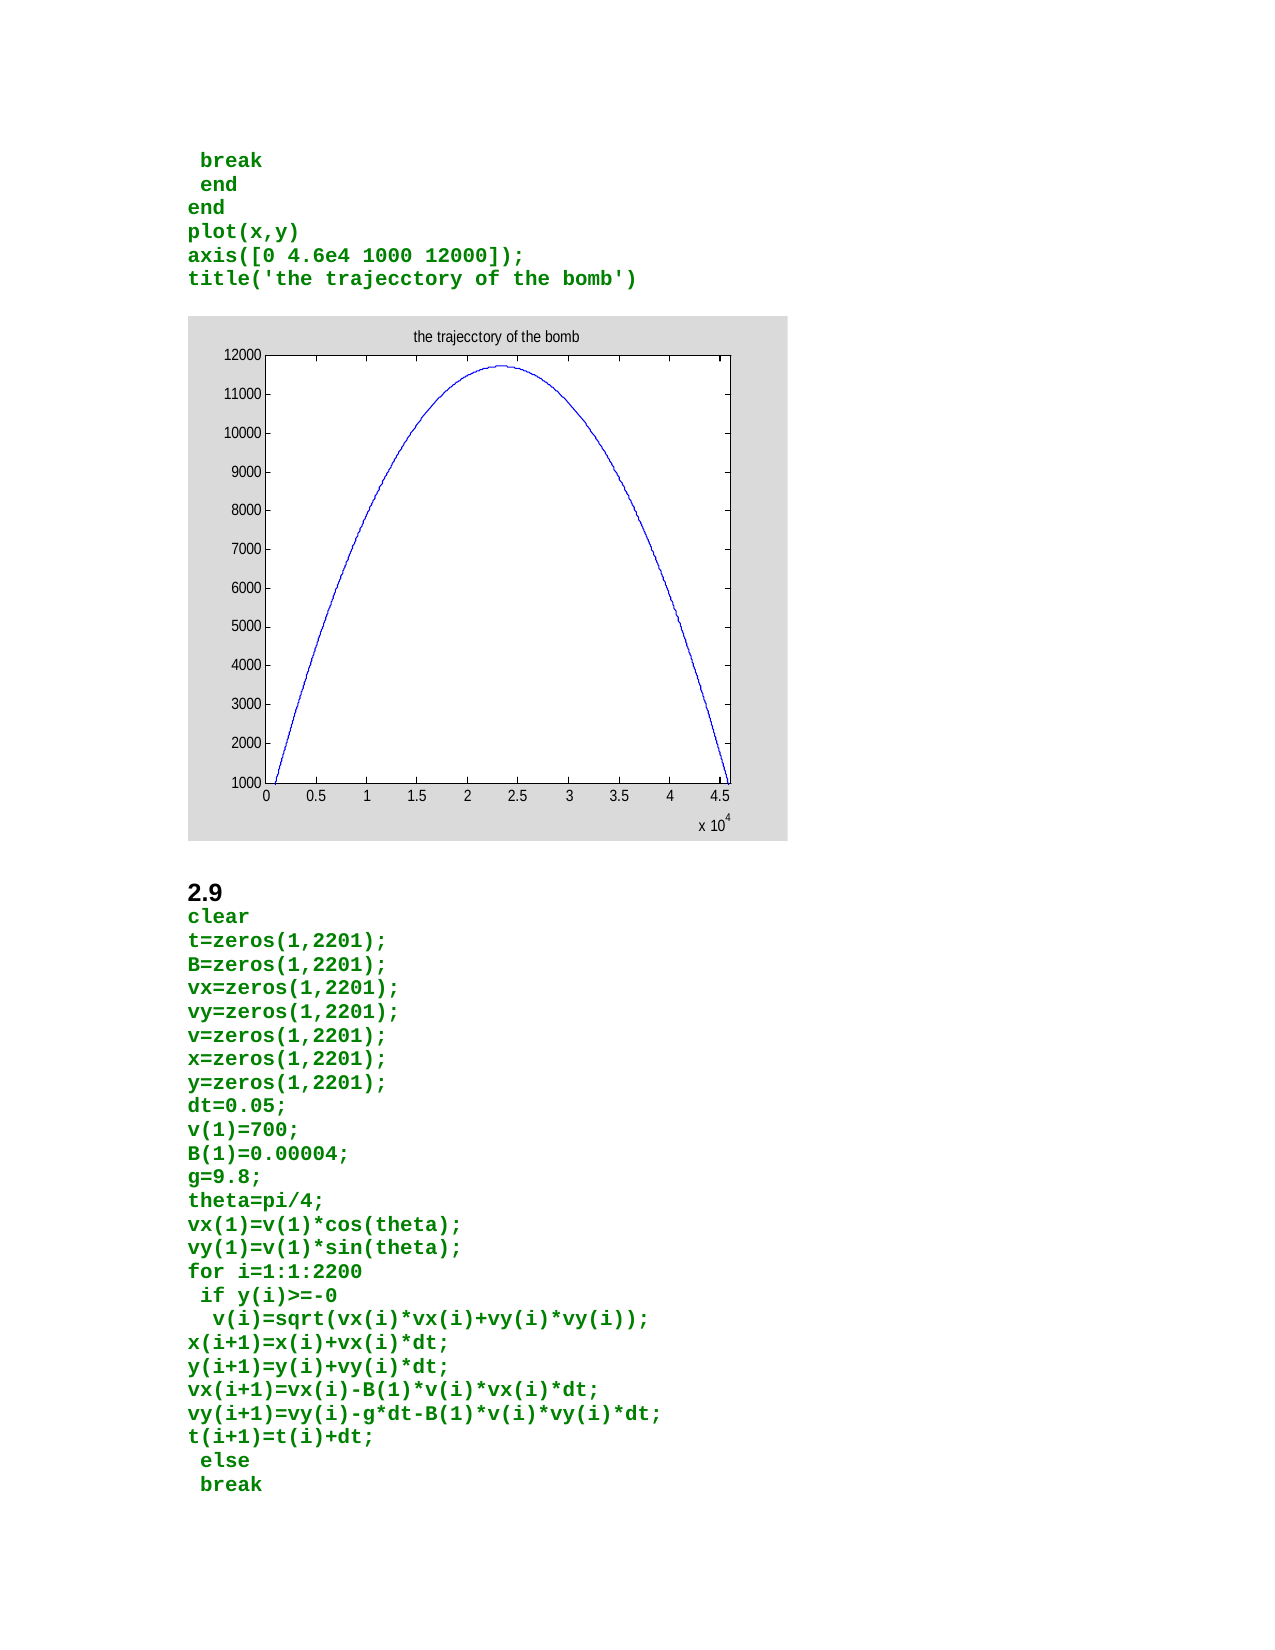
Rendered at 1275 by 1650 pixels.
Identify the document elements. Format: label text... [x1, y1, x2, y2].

text x=zeros(1,2201); [187, 1048, 1087, 1072]
text for i=1:1:2200 [187, 1261, 1087, 1285]
text t=zeros(1,2201); [187, 930, 1087, 954]
text clear [187, 906, 1087, 930]
text v(1)=700; [187, 1119, 1087, 1143]
text vx(1)=v(1)*cos(theta); [187, 1214, 1087, 1237]
text vx(i+1)=vx(i)-B(1)*v(i)*vx(i)*dt; [187, 1379, 1087, 1403]
text y(i+1)=y(i)+vy(i)*dt; [187, 1356, 1087, 1379]
text B(1)=0.00004; [187, 1143, 1087, 1166]
text y=zeros(1,2201); [187, 1072, 1087, 1096]
text break [187, 150, 1087, 174]
text title('the trajecctory of the bomb') [187, 268, 1087, 292]
text v(i)=sqrt(vx(i)*vx(i)+vy(i)*vy(i)); [187, 1308, 1087, 1332]
text g=9.8; [187, 1166, 1087, 1190]
text t(i+1)=t(i)+dt; [187, 1427, 1087, 1450]
text B=zeros(1,2201); [187, 954, 1087, 977]
text end [187, 174, 1087, 197]
subtitle 2.9 [187, 878, 1087, 906]
text x(i+1)=x(i)+vx(i)*dt; [187, 1332, 1087, 1356]
text vy(1)=v(1)*sin(theta); [187, 1237, 1087, 1261]
text else [187, 1450, 1087, 1474]
text vx=zeros(1,2201); [187, 977, 1087, 1001]
text dt=0.05; [187, 1096, 1087, 1119]
text plot(x,y) [187, 221, 1087, 244]
text axis([0 4.6e4 1000 12000]); [187, 244, 1087, 268]
text vy(i+1)=vy(i)-g*dt-B(1)*v(i)*vy(i)*dt; [187, 1403, 1087, 1427]
text end [187, 197, 1087, 221]
text if y(i)>=-0 [187, 1285, 1087, 1308]
text break [187, 1474, 1087, 1497]
text v=zeros(1,2201); [187, 1024, 1087, 1048]
text theta=pi/4; [187, 1190, 1087, 1214]
text vy=zeros(1,2201); [187, 1001, 1087, 1024]
